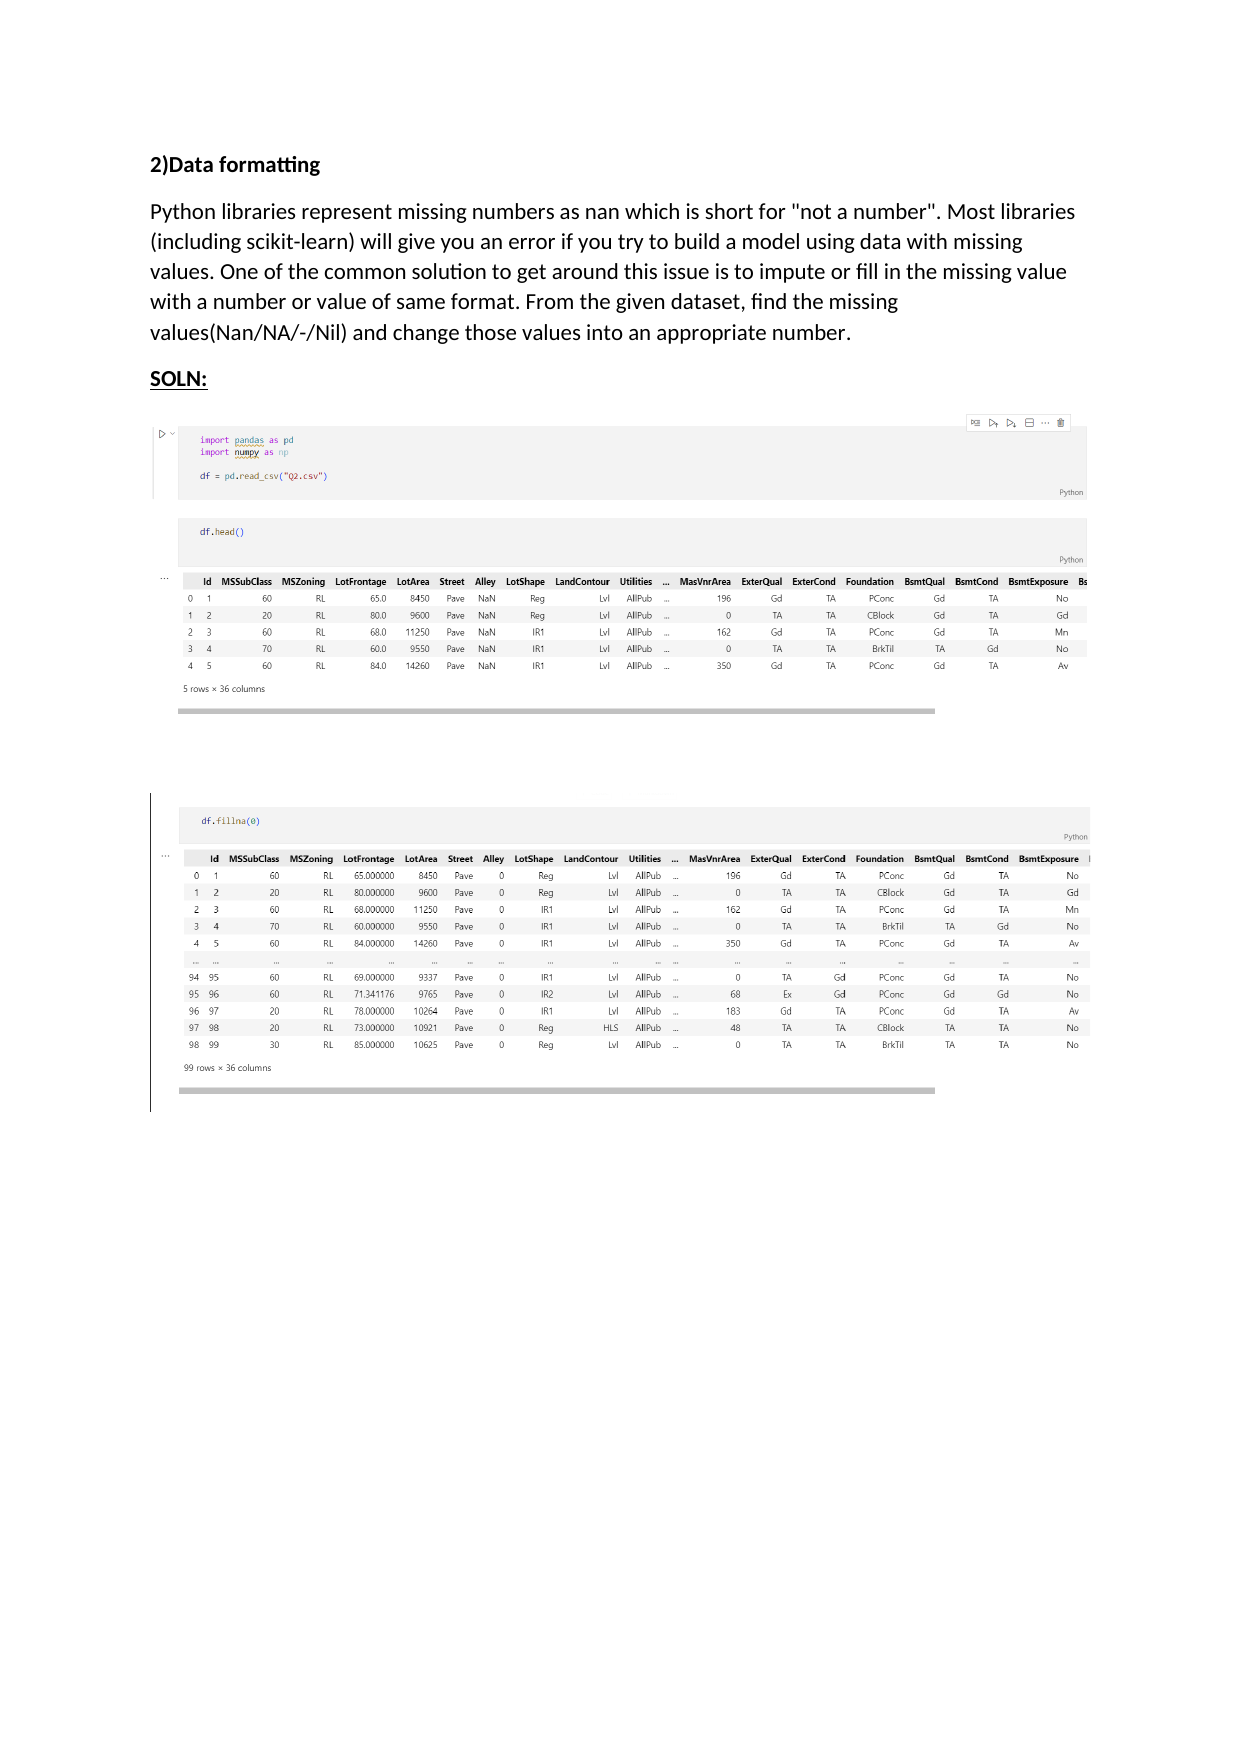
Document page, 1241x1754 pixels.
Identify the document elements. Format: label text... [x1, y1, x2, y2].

picture [150, 411, 1091, 728]
text Python libraries represent missing numbers as nan which is short for "not a number". Most libraries (including scikit-learn) will give you an error if you try to build a model using data with missing values. One of the common solution to get around this issue is to impute or fill in the missing value with a number or value of same format. From the given dataset, find the missing values(Nan/NA/-/Nil) and change those values into an appropriate number. [150, 197, 1090, 346]
picture [150, 793, 1091, 1112]
text SOLN: [150, 364, 1090, 393]
text 2)Data formatting [150, 150, 1090, 178]
